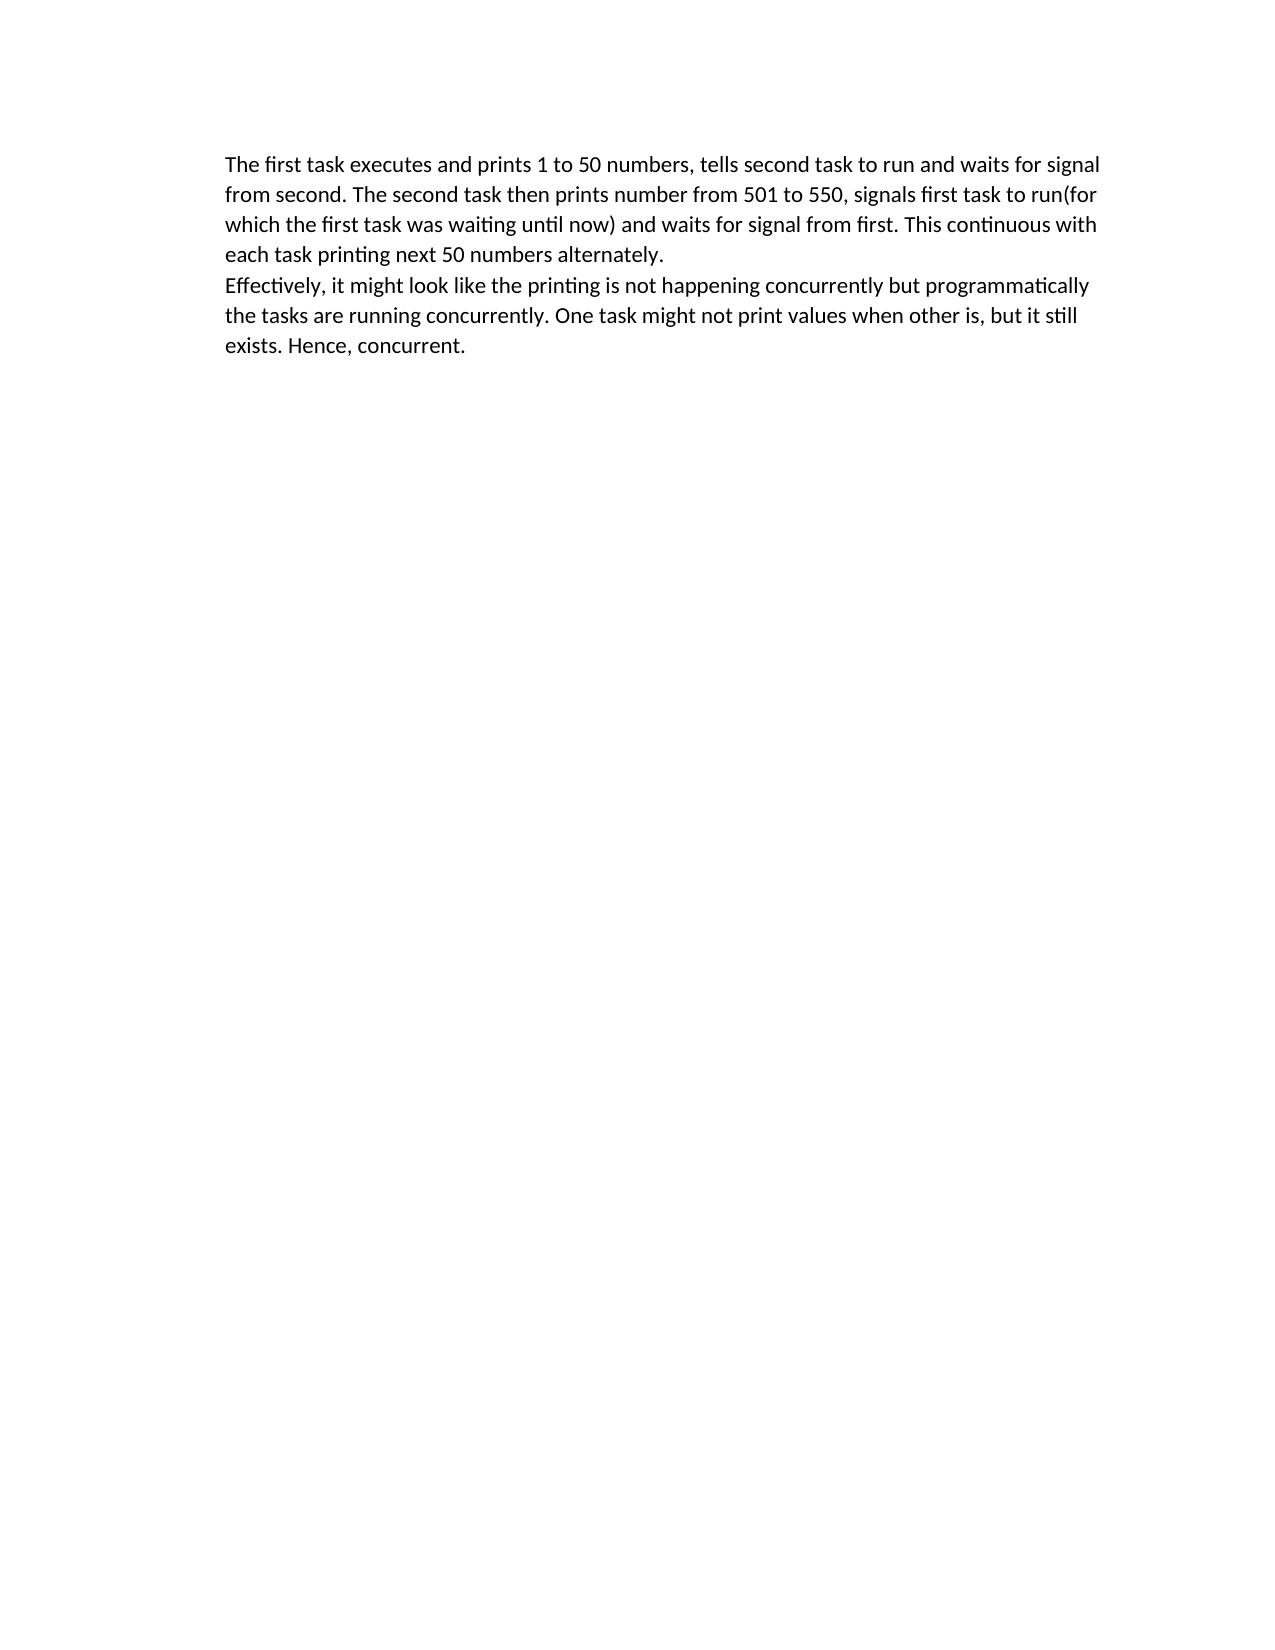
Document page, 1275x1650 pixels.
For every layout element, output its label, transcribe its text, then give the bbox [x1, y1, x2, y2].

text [225, 150, 1125, 269]
text Effectively, it might look like the printing is not happening concurrently but programmatically the tasks are running concurrently. One task might not print values when other is, but it still exists. Hence, concurrent. [225, 271, 1125, 359]
